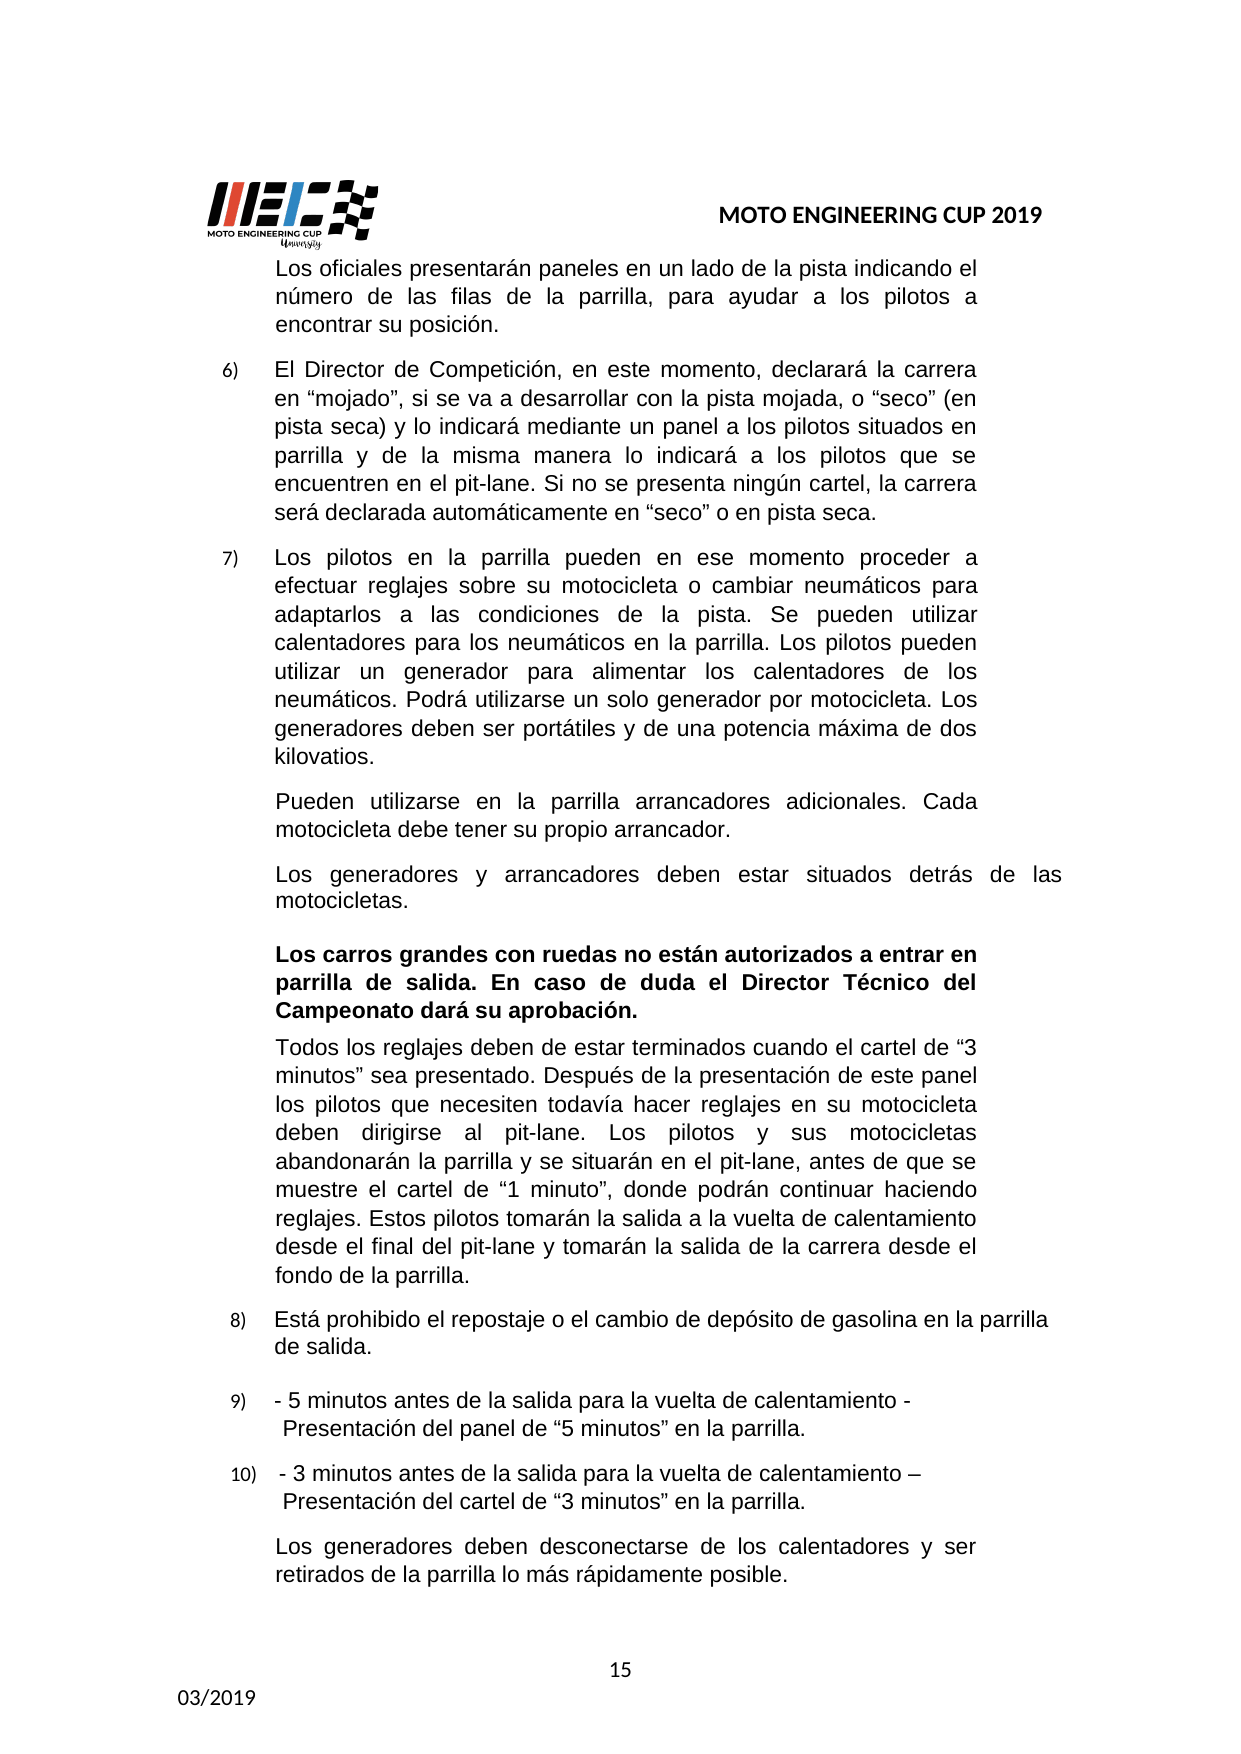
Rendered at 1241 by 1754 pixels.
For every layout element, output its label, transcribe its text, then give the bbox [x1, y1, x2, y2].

text Todos los reglajes deben de estar terminados cuando el cartel de “3 minutos” sea presentado. Después de la presentación de este panel los pilotos que necesiten todavía hacer reglajes en su motocicleta deben dirigirse al pit-lane. Los pilotos y sus motocicletas abandonarán la parrilla y se situarán en el pit-lane, antes de que se muestre el cartel de “1 minuto”, donde podrán continuar haciendo reglajes. Estos pilotos tomarán la salida a la vuelta de calentamiento desde el final del pit-lane y tomarán la salida de la carrera desde el fondo de la parrilla. [275, 1034, 978, 1288]
text Los generadores y arrancadores deben estar situados detrás de las motocicletas. [275, 861, 1063, 913]
list - 3 minutos antes de la salida para la vuelta de calentamiento – Presentación del cartel de “3 minutos” en la parrilla. [230, 1460, 978, 1514]
list - 5 minutos antes de la salida para la vuelta de calentamiento - Presentación del panel de “5 minutos” en la parrilla. [230, 1387, 978, 1441]
text Pueden utilizarse en la parrilla arrancadores adicionales. Cada motocicleta debe tener su propio arrancador. [275, 788, 978, 842]
list El Director de Competición, en este momento, declarará la carrera en “mojado”, si se va a desarrollar con la pista mojada, o “seco” (en pista seca) y lo indicará mediante un panel a los pilotos situados en parrilla y de la misma manera lo indicará a los pilotos que se encuentren en el pit-lane. Si no se presenta ningún cartel, la carrera será declarada automáticamente en “seco” o en pista seca. [222, 356, 978, 525]
list Los pilotos en la parrilla pueden en ese momento proceder a efectuar reglajes sobre su motocicleta o cambiar neumáticos para adaptarlos a las condiciones de la pista. Se pueden utilizar calentadores para los neumáticos en la parrilla. Los pilotos pueden utilizar un generador para alimentar los calentadores de los neumáticos. Podrá utilizarse un solo generador por motocicleta. Los generadores deben ser portátiles y de una potencia máxima de dos kilovatios. [222, 544, 978, 769]
picture [207, 180, 379, 254]
list Está prohibido el repostaje o el cambio de depósito de gasolina en la parrilla de salida. [230, 1306, 1063, 1359]
text Los generadores deben desconectarse de los calentadores y ser retirados de la parrilla lo más rápidamente posible. [275, 1533, 977, 1587]
subtitle Los carros grandes con ruedas no están autorizados a entrar en parrilla de salida. En caso de duda el Director Técnico del Campeonato dará su aprobación. [275, 941, 978, 1023]
text Los oficiales presentarán paneles en un lado de la pista indicando el número de las filas de la parrilla, para ayudar a los pilotos a encontrar su posición. [275, 242, 978, 338]
